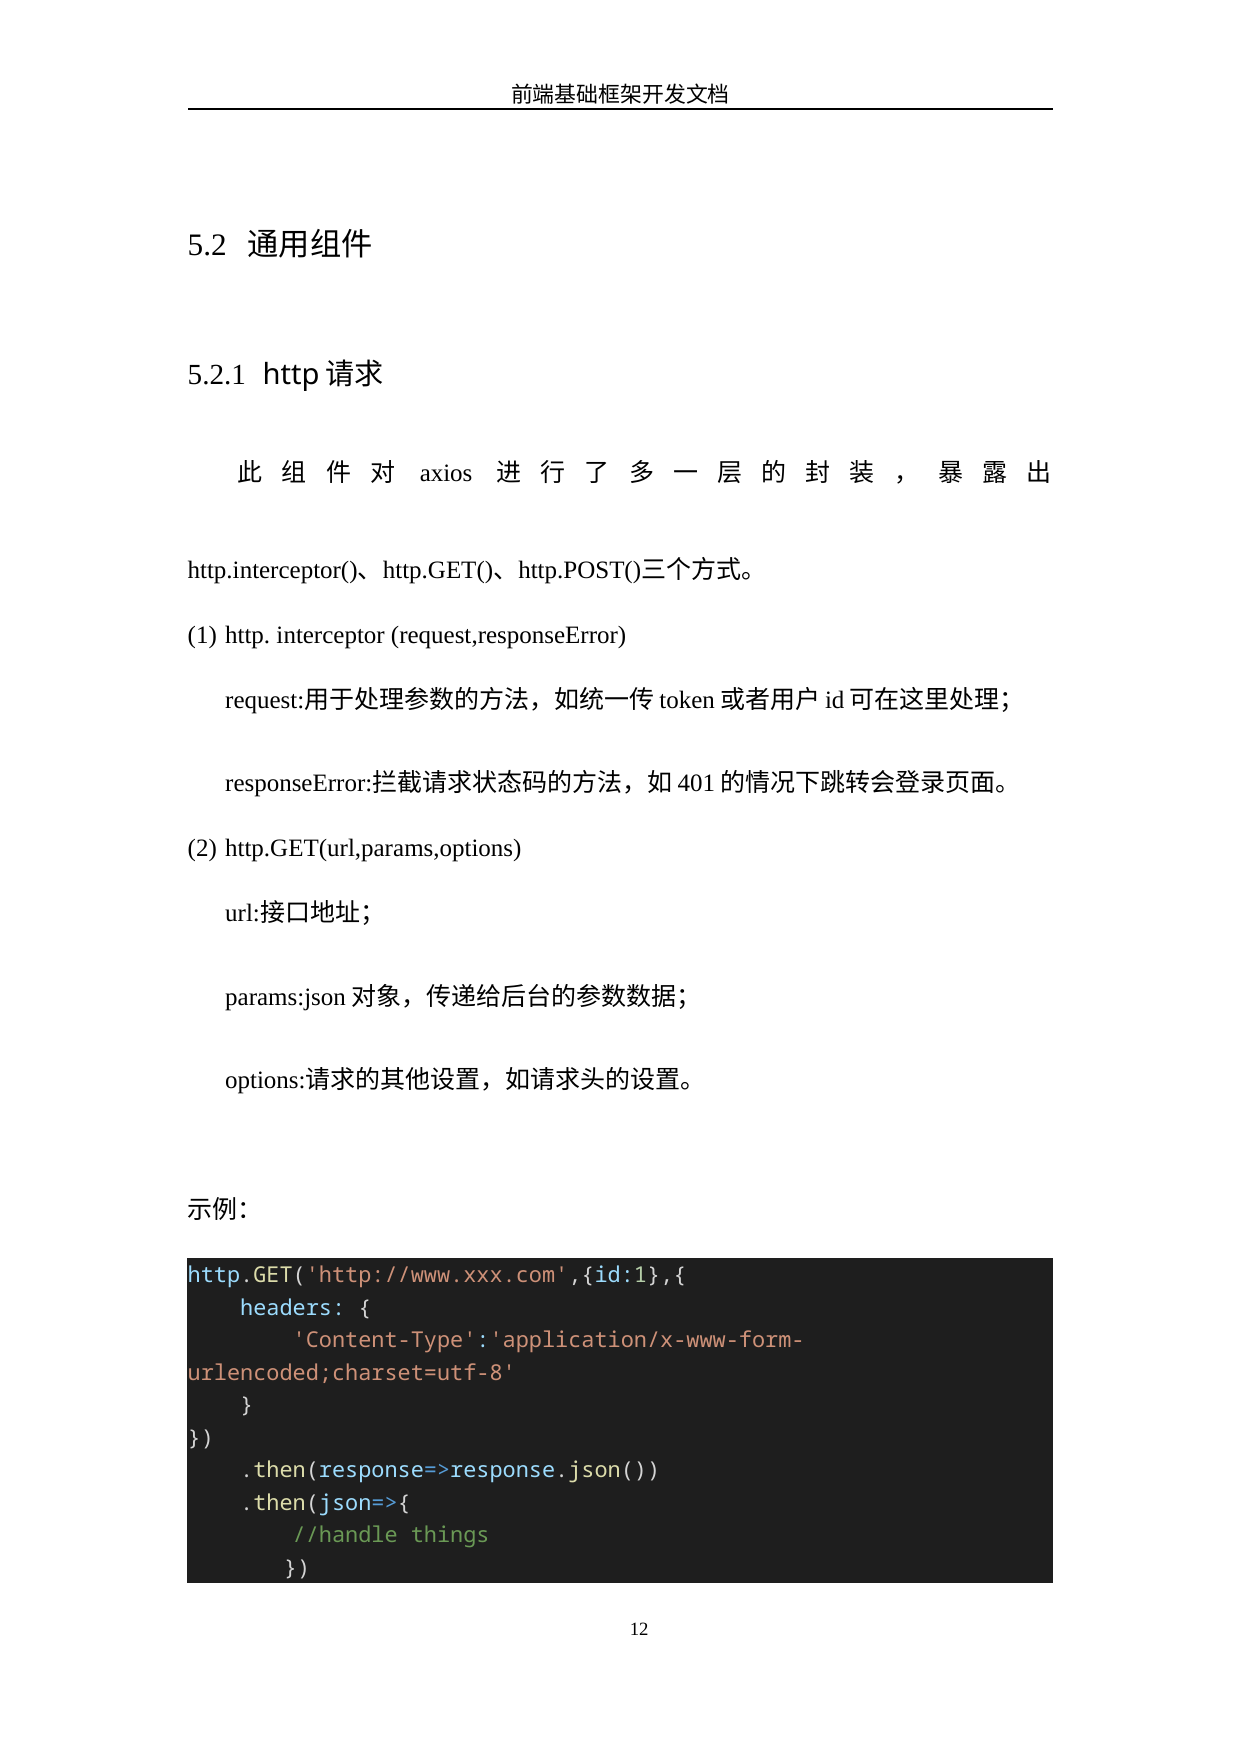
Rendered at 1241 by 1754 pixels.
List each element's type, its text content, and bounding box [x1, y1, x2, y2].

text headers: { [187, 1290, 1053, 1323]
text } [187, 1388, 1053, 1420]
text //handle things [187, 1518, 1053, 1550]
list http.GET(url,params,options) [187, 832, 1053, 864]
text http.GET('http://www.xxx.com',{id:1},{ [187, 1258, 1053, 1290]
text responseError:拦截请求状态码的方法，如401的情况下跳转会登录页面。 [187, 748, 1053, 813]
text 此组件对axios进行了多一层的封装，暴露出http.interceptor()、http.GET()、http.POST()三个方式。 [187, 438, 1053, 600]
text options:请求的其他设置，如请求头的设置。 [187, 1045, 1053, 1110]
text }) [187, 1550, 1053, 1583]
text request:用于处理参数的方法，如统一传token或者用户id可在这里处理； [187, 665, 1053, 730]
subtitle http请求 [187, 339, 1053, 404]
text url:接口地址； [187, 878, 1053, 943]
text params:json对象，传递给后台的参数数据； [187, 962, 1053, 1027]
text .then(json=>{ [187, 1485, 1053, 1518]
list http. interceptor (request,responseError) [187, 618, 1053, 651]
subtitle 通用组件 [187, 209, 1053, 274]
text .then(response=>response.json()) [187, 1453, 1053, 1485]
text }) [187, 1420, 1053, 1453]
text 示例： [187, 1175, 1053, 1240]
text 'Content-Type':'application/x-www-form-urlencoded;charset=utf-8' [187, 1323, 1053, 1388]
